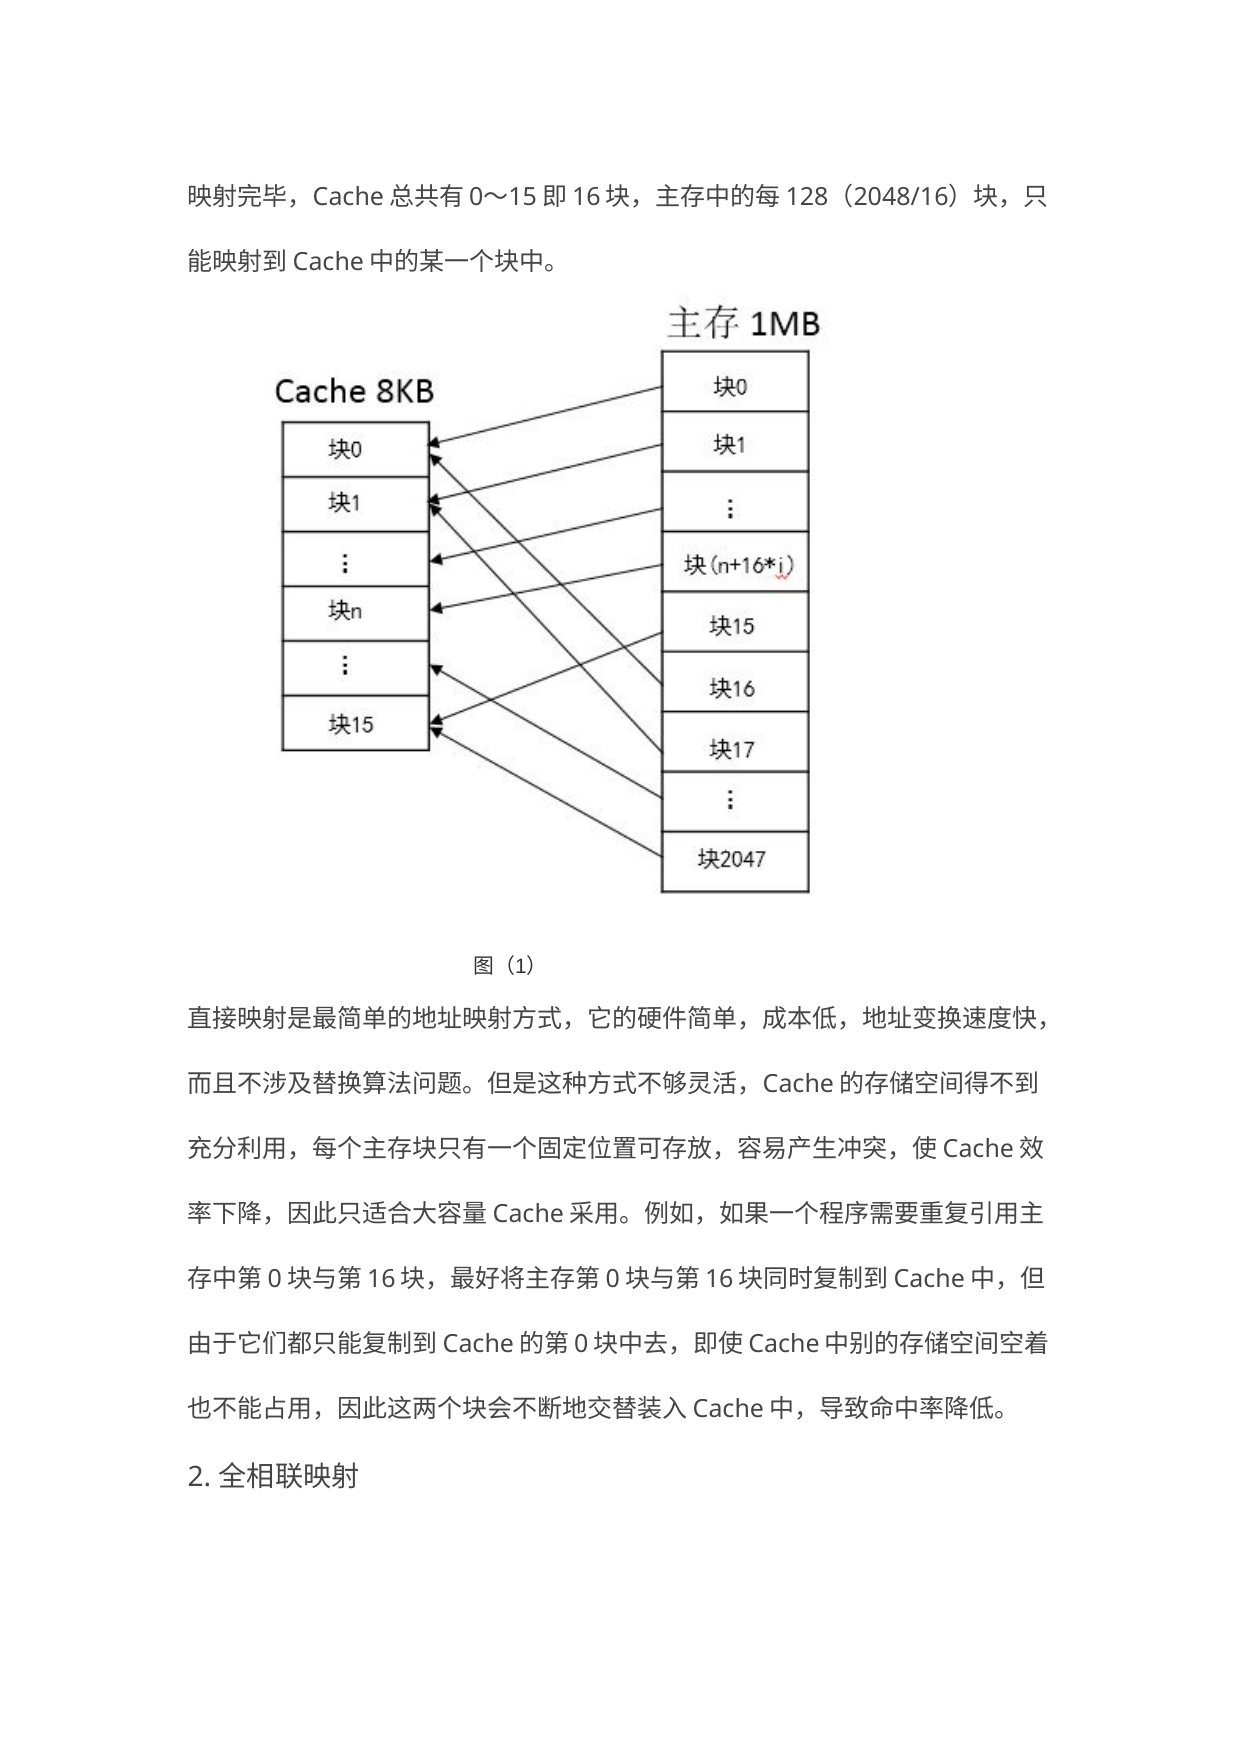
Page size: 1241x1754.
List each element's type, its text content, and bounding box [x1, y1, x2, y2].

text 映射完毕，Cache总共有0～15即16块，主存中的每128（2048/16）块，只能映射到Cache中的某一个块中。 [187, 162, 1053, 292]
text 2. 全相联映射 [187, 1442, 1053, 1507]
picture [239, 295, 845, 911]
text 图（1） [187, 948, 1053, 981]
text 直接映射是最简单的地址映射方式，它的硬件简单，成本低，地址变换速度快，而且不涉及替换算法问题。但是这种方式不够灵活，Cache的存储空间得不到充分利用，每个主存块只有一个固定位置可存放，容易产生冲突，使Cache效率下降，因此只适合大容量Cache采用。例如，如果一个程序需要重复引用主存中第0块与第16块，最好将主存第0块与第16块同时复制到Cache中，但由于它们都只能复制到Cache的第0块中去，即使Cache中别的存储空间空着也不能占用，因此这两个块会不断地交替装入Cache中，导致命中率降低。 [187, 984, 1053, 1439]
